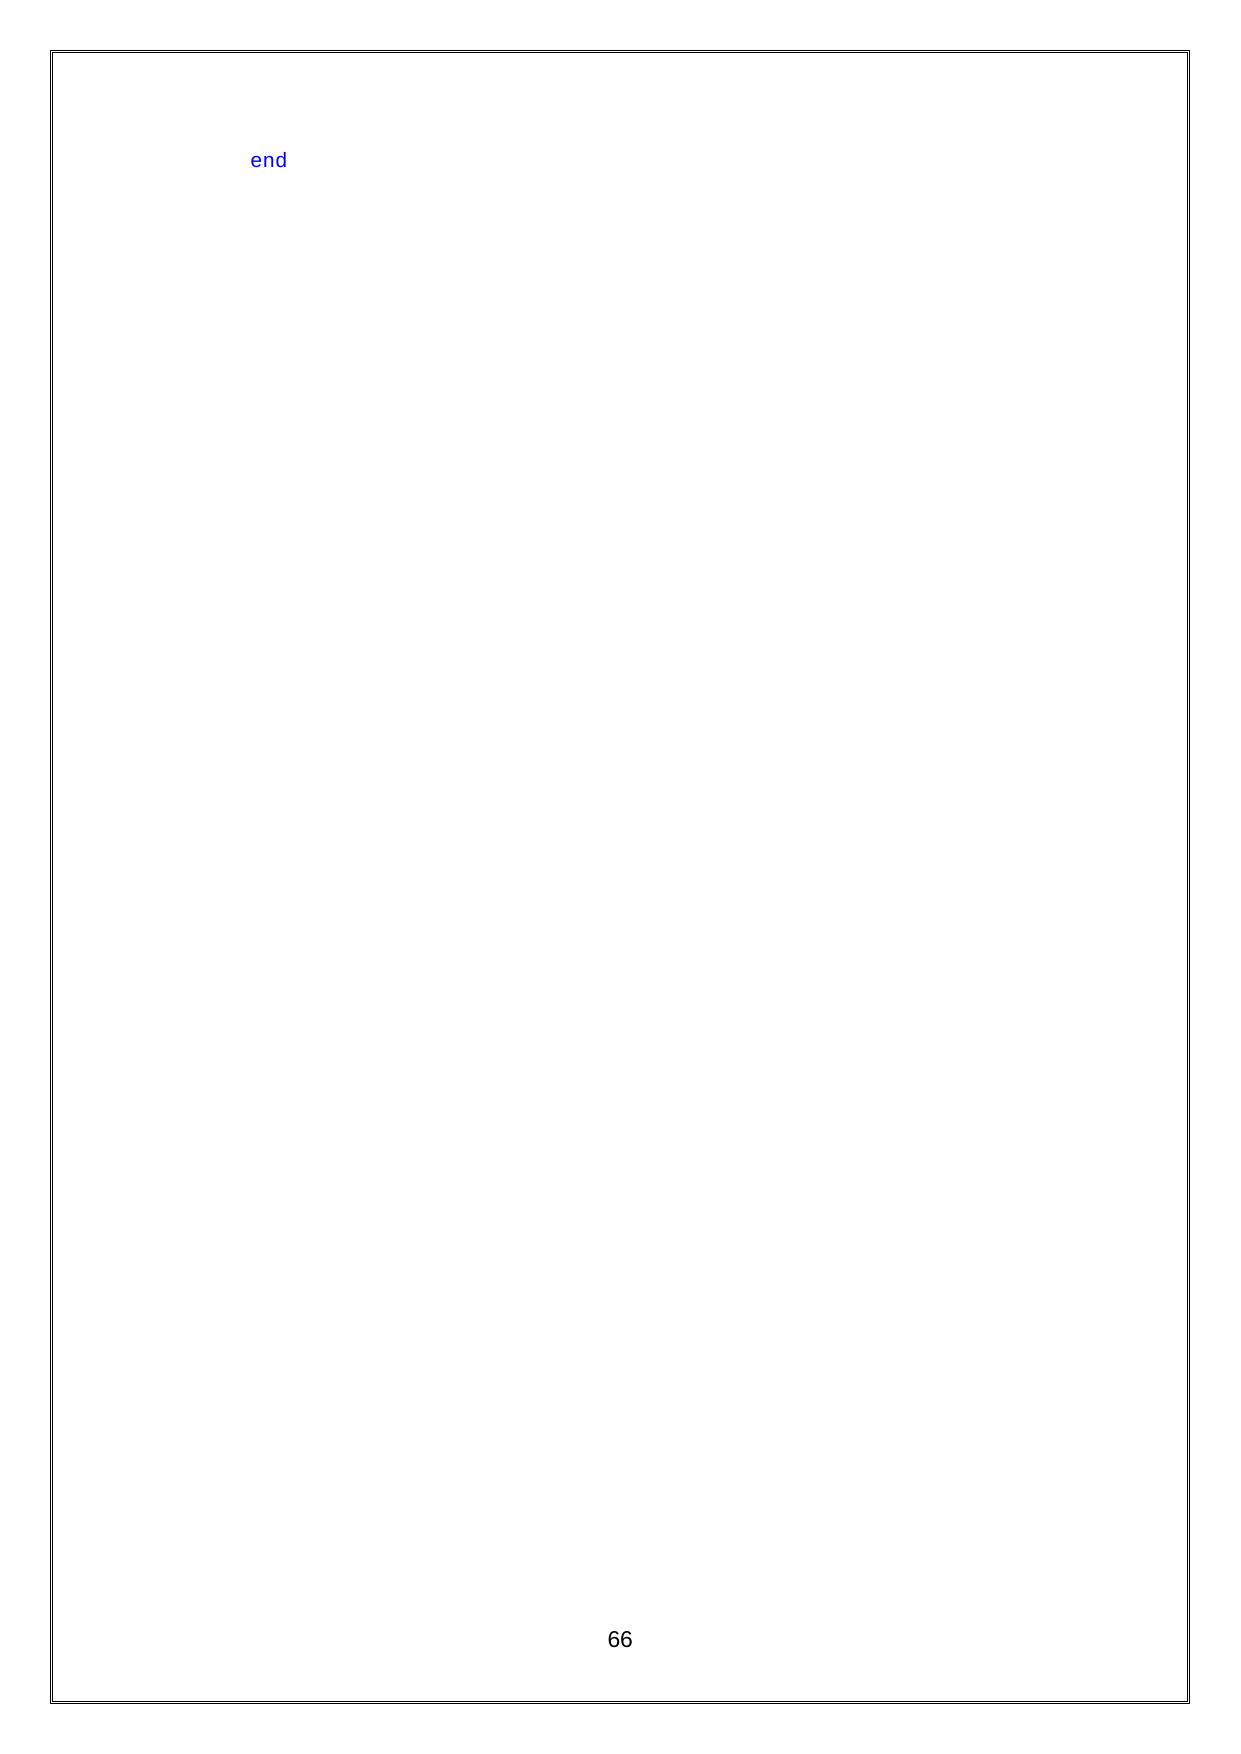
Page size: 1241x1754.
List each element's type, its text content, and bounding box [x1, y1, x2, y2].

text end [150, 150, 1090, 174]
